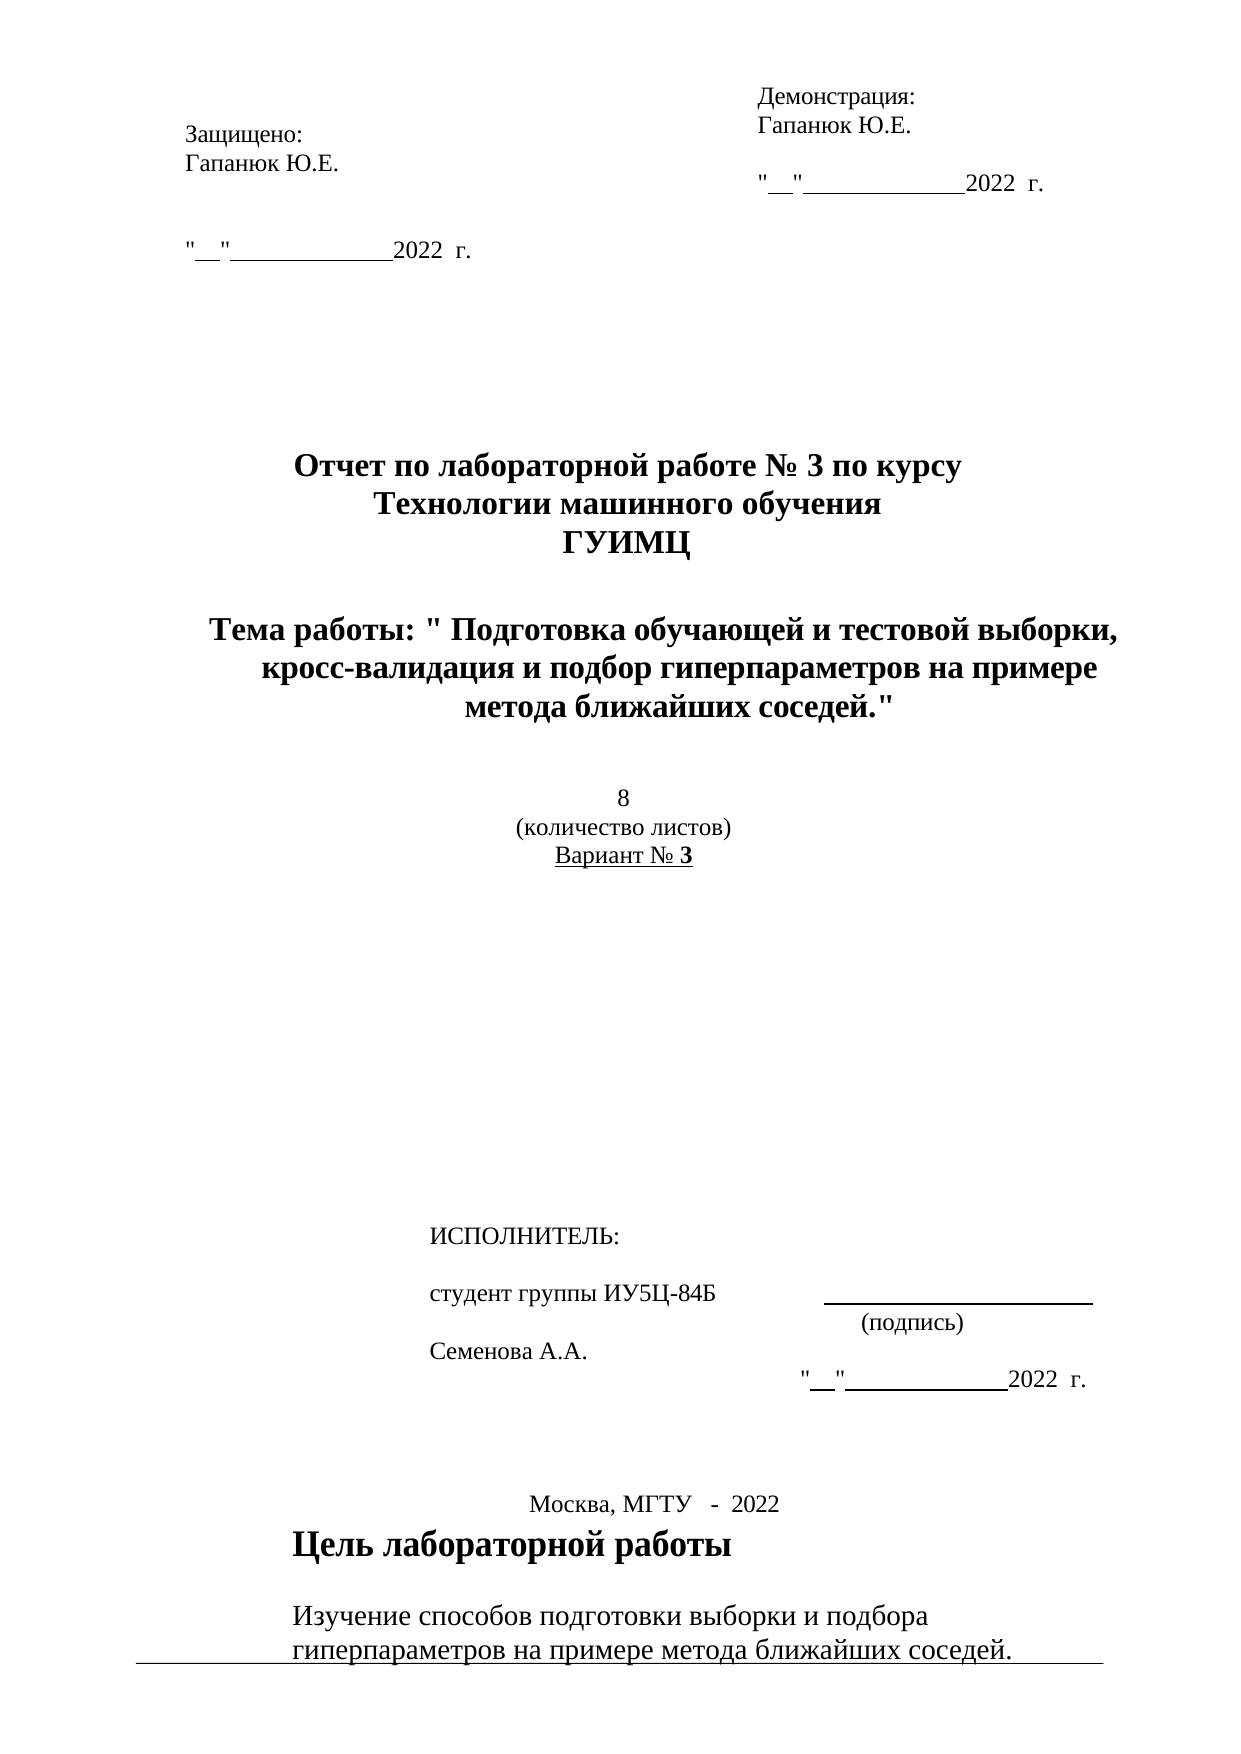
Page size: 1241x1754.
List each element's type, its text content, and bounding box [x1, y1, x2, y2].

text Изучение способов подготовки выборки и подбора гиперпараметров на примере метода ближайших соседей. [292, 1598, 1136, 1666]
text (количество листов) Вариант № 3 [516, 812, 731, 869]
text Москва, МГТУ - 2022 [173, 1489, 1136, 1518]
text студент группы ИУ5Ц-84Б [429, 1278, 1136, 1307]
text Тема работы: " Подготовка обучающей и тестовой выборки, кросс-валидация и подбор гиперпараметров на примере метода ближайших соседей." [191, 609, 1136, 724]
text ГУИМЦ [516, 522, 738, 560]
text " " 2022 г. [185, 235, 476, 263]
text " " 2022 г. [757, 168, 1136, 196]
text (подпись) [861, 1307, 1136, 1336]
text Отчет по лабораторной работе № 3 по курсу Технологии машинного обучения [293, 445, 962, 522]
text Демонстрация: Гапанюк Ю.Е. [757, 81, 1007, 139]
subtitle Цель лабораторной работы [292, 1521, 1136, 1564]
text " " 2022 г. [800, 1364, 1136, 1393]
text ИСПОЛНИТЕЛЬ: [429, 1221, 1136, 1249]
text Семенова А.А. [429, 1336, 1136, 1364]
text Защищено: Гапанюк Ю.Е. [185, 119, 394, 177]
text 8 [516, 783, 731, 812]
